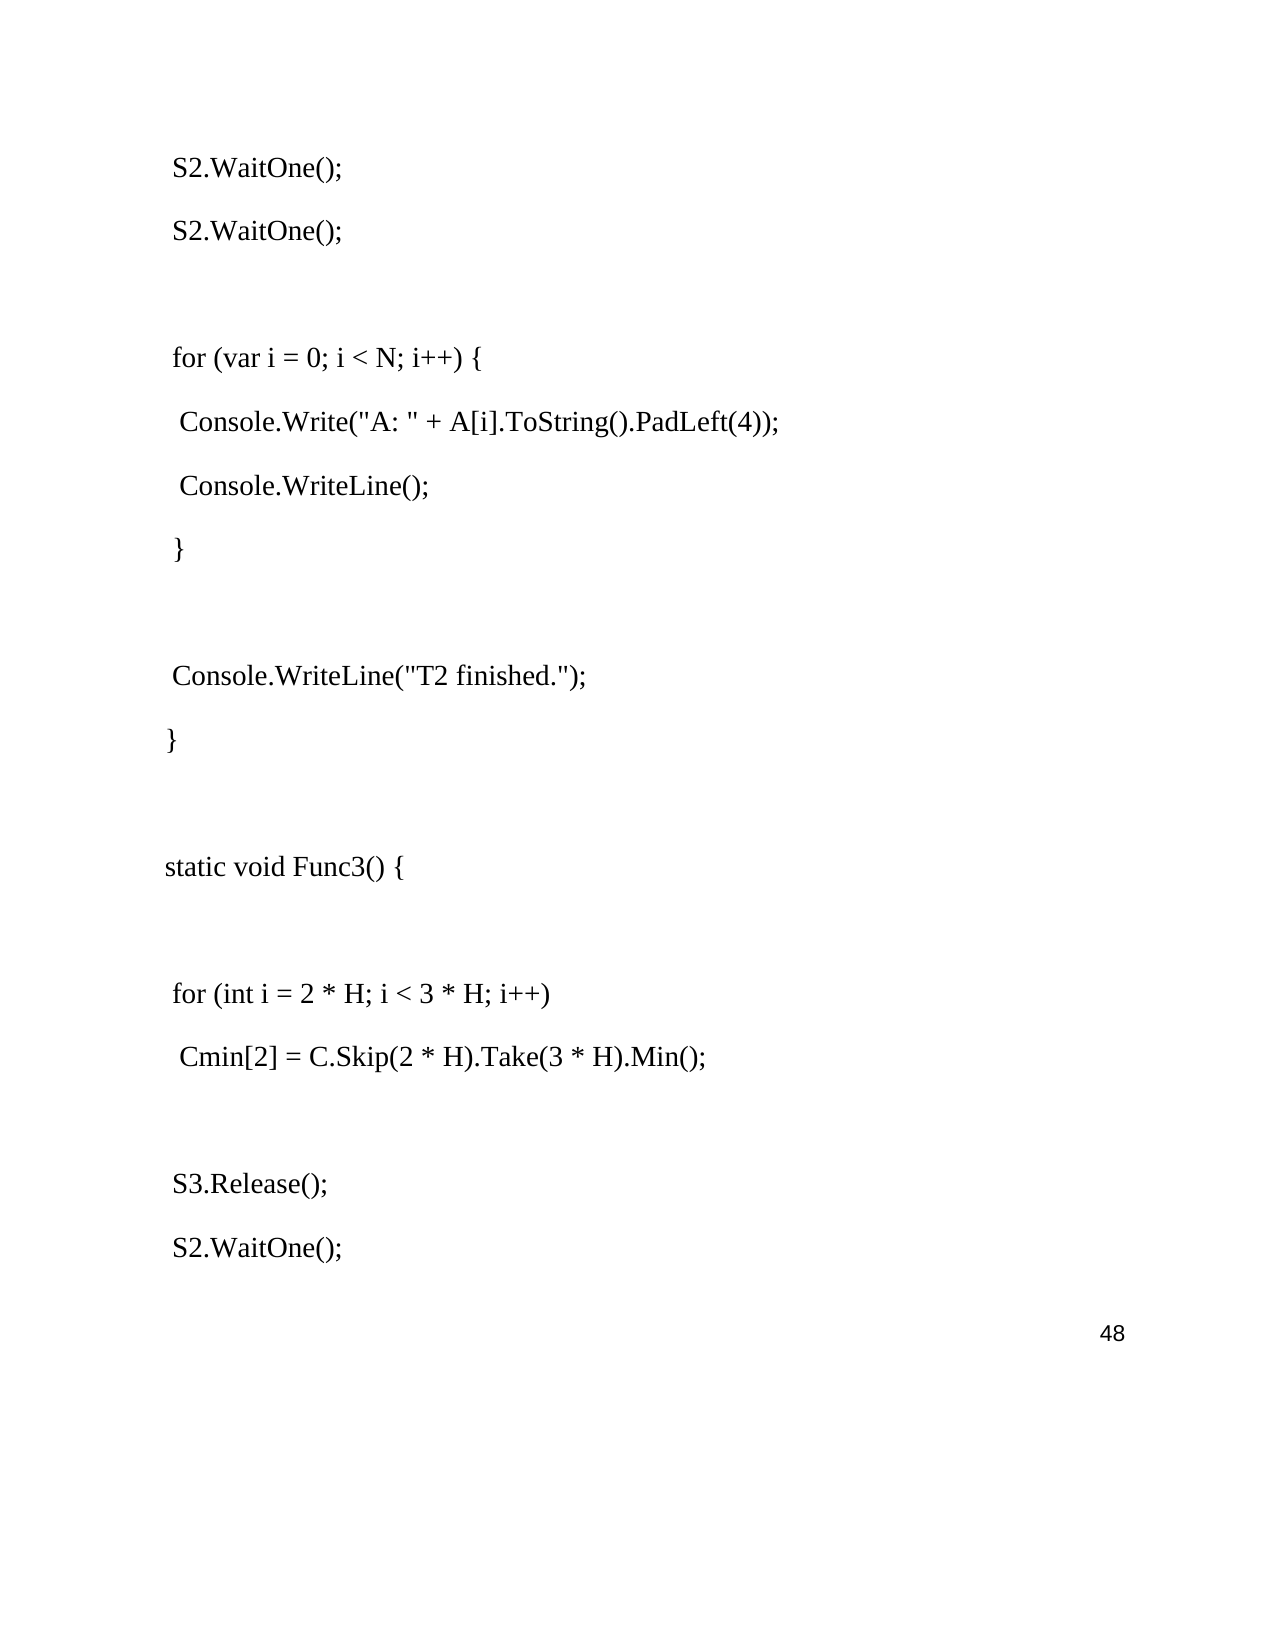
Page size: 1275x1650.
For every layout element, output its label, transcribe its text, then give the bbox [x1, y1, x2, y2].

text S3.Release(); [150, 1167, 1125, 1200]
text Cmin[2] = C.Skip(2 * H).Take(3 * H).Min(); [150, 1039, 1125, 1073]
text static void Func3() { [150, 849, 1125, 882]
text S2.WaitOne(); [150, 150, 1125, 183]
text S2.WaitOne(); [150, 213, 1125, 247]
text Console.Write("A: " + A[i].ToString().PadLeft(4)); [150, 404, 1125, 438]
text S2.WaitOne(); [150, 1230, 1125, 1264]
text } [150, 531, 1125, 565]
text Console.WriteLine(); [150, 468, 1125, 501]
text Console.WriteLine("T2 finished."); [150, 658, 1125, 692]
text for (var i = 0; i < N; i++) { [150, 341, 1125, 374]
text } [150, 722, 1125, 755]
text for (int i = 2 * H; i < 3 * H; i++) [150, 976, 1125, 1009]
